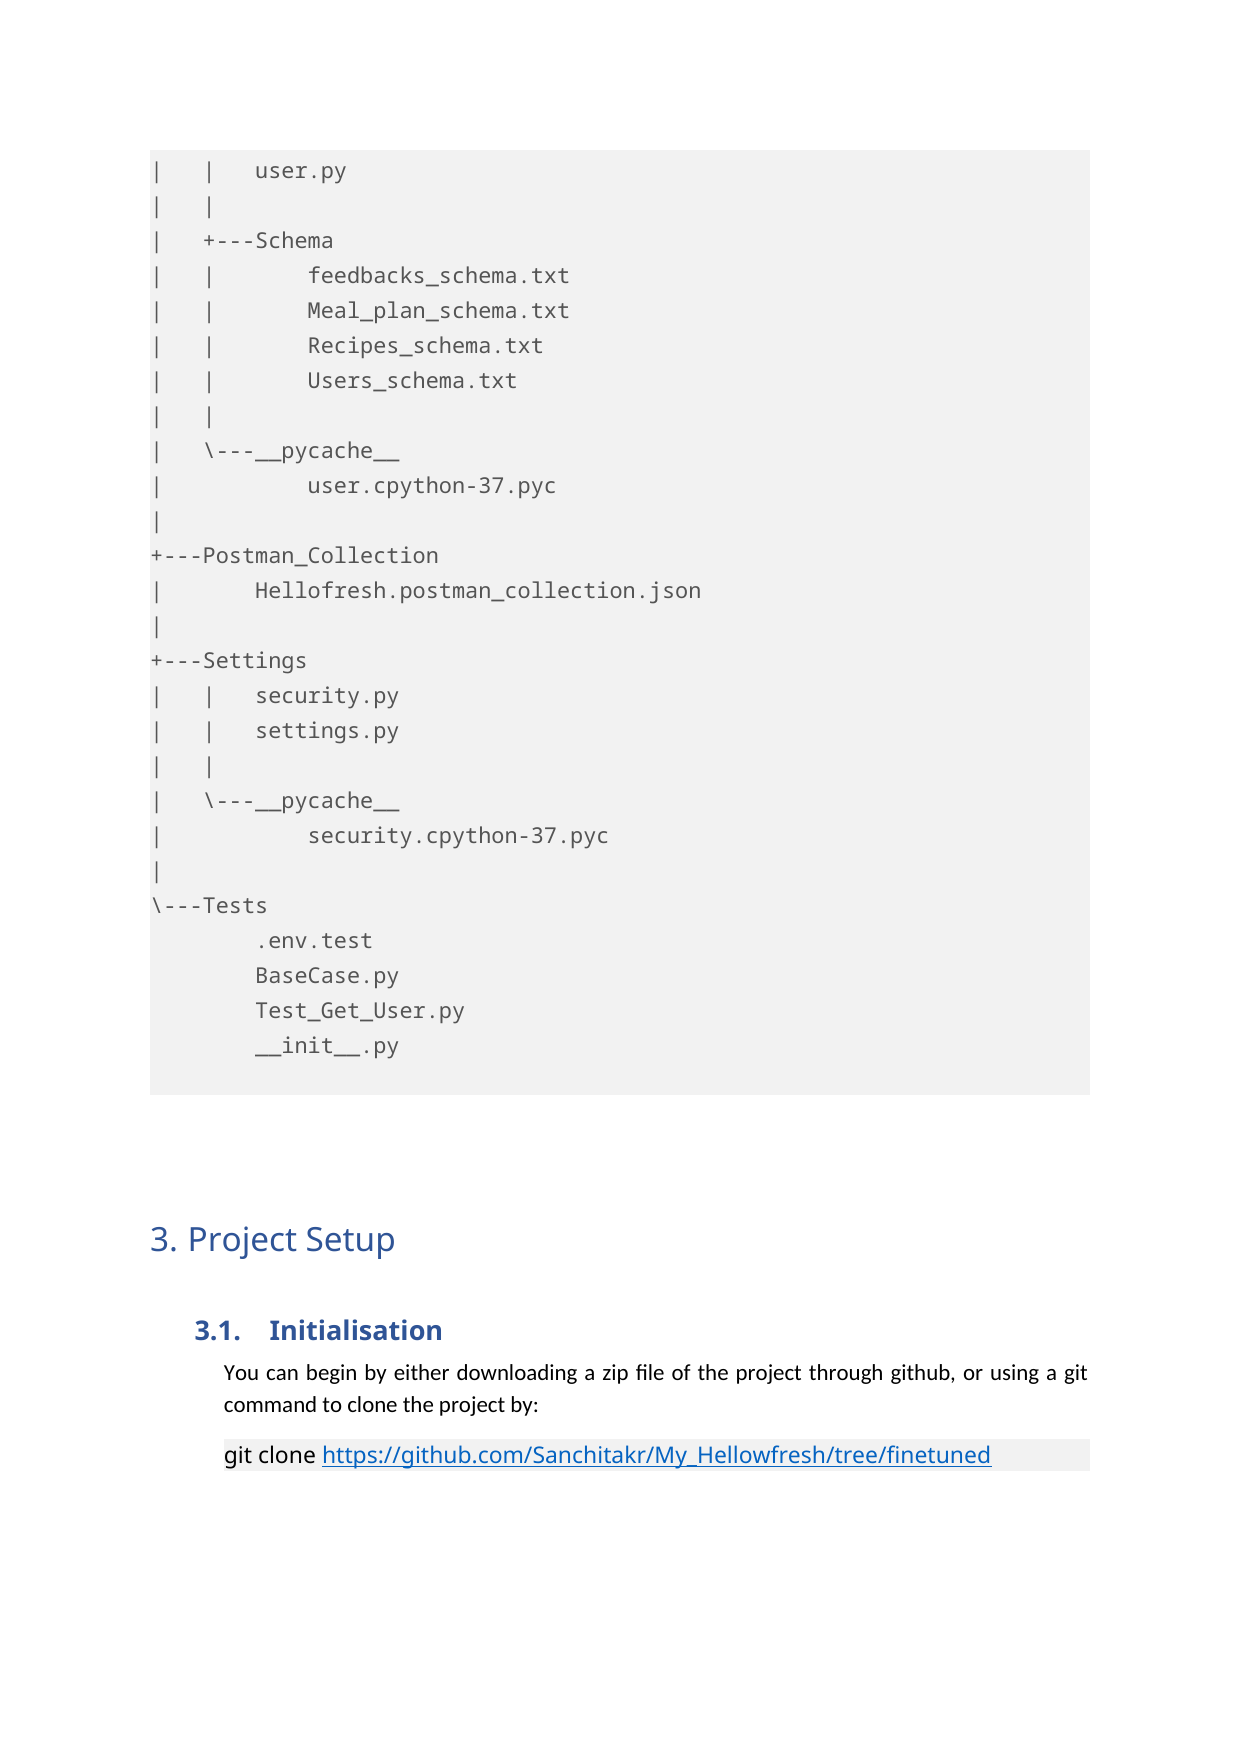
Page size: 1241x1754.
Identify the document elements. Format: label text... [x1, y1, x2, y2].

text git clone https://github.com/Sanchitakr/My_Hellowfresh/tree/finetuned [224, 1439, 1090, 1471]
text | | feedbacks_schema.txt [150, 255, 1090, 290]
text __init__.py [150, 1025, 1090, 1060]
text | | Users_schema.txt [150, 360, 1090, 395]
text | Hellofresh.postman_collection.json [150, 570, 1090, 605]
text | \---__pycache__ [150, 430, 1090, 465]
text | | user.py [150, 150, 1090, 185]
text | security.cpython-37.pyc [150, 815, 1090, 850]
text | | security.py [150, 675, 1090, 710]
text +---Postman_Collection [150, 535, 1090, 570]
text | +---Schema [150, 220, 1090, 255]
subtitle Project Setup [150, 1216, 1090, 1261]
text | | Meal_plan_schema.txt [150, 290, 1090, 325]
text | | [150, 185, 1090, 220]
text | [150, 850, 1090, 885]
subtitle Initialisation [194, 1312, 1090, 1348]
text | | [150, 395, 1090, 430]
text | | settings.py [150, 710, 1090, 745]
text BaseCase.py [150, 955, 1090, 990]
text | | Recipes_schema.txt [150, 325, 1090, 360]
text | | [150, 745, 1090, 780]
text .env.test [150, 920, 1090, 955]
text | [150, 500, 1090, 535]
text | [150, 605, 1090, 640]
text You can begin by either downloading a zip file of the project through github, or using a git command to clone the project by: [224, 1358, 1090, 1418]
text Test_Get_User.py [150, 990, 1090, 1025]
text | \---__pycache__ [150, 780, 1090, 815]
text +---Settings [150, 640, 1090, 675]
text \---Tests [150, 885, 1090, 920]
text | user.cpython-37.pyc [150, 465, 1090, 500]
